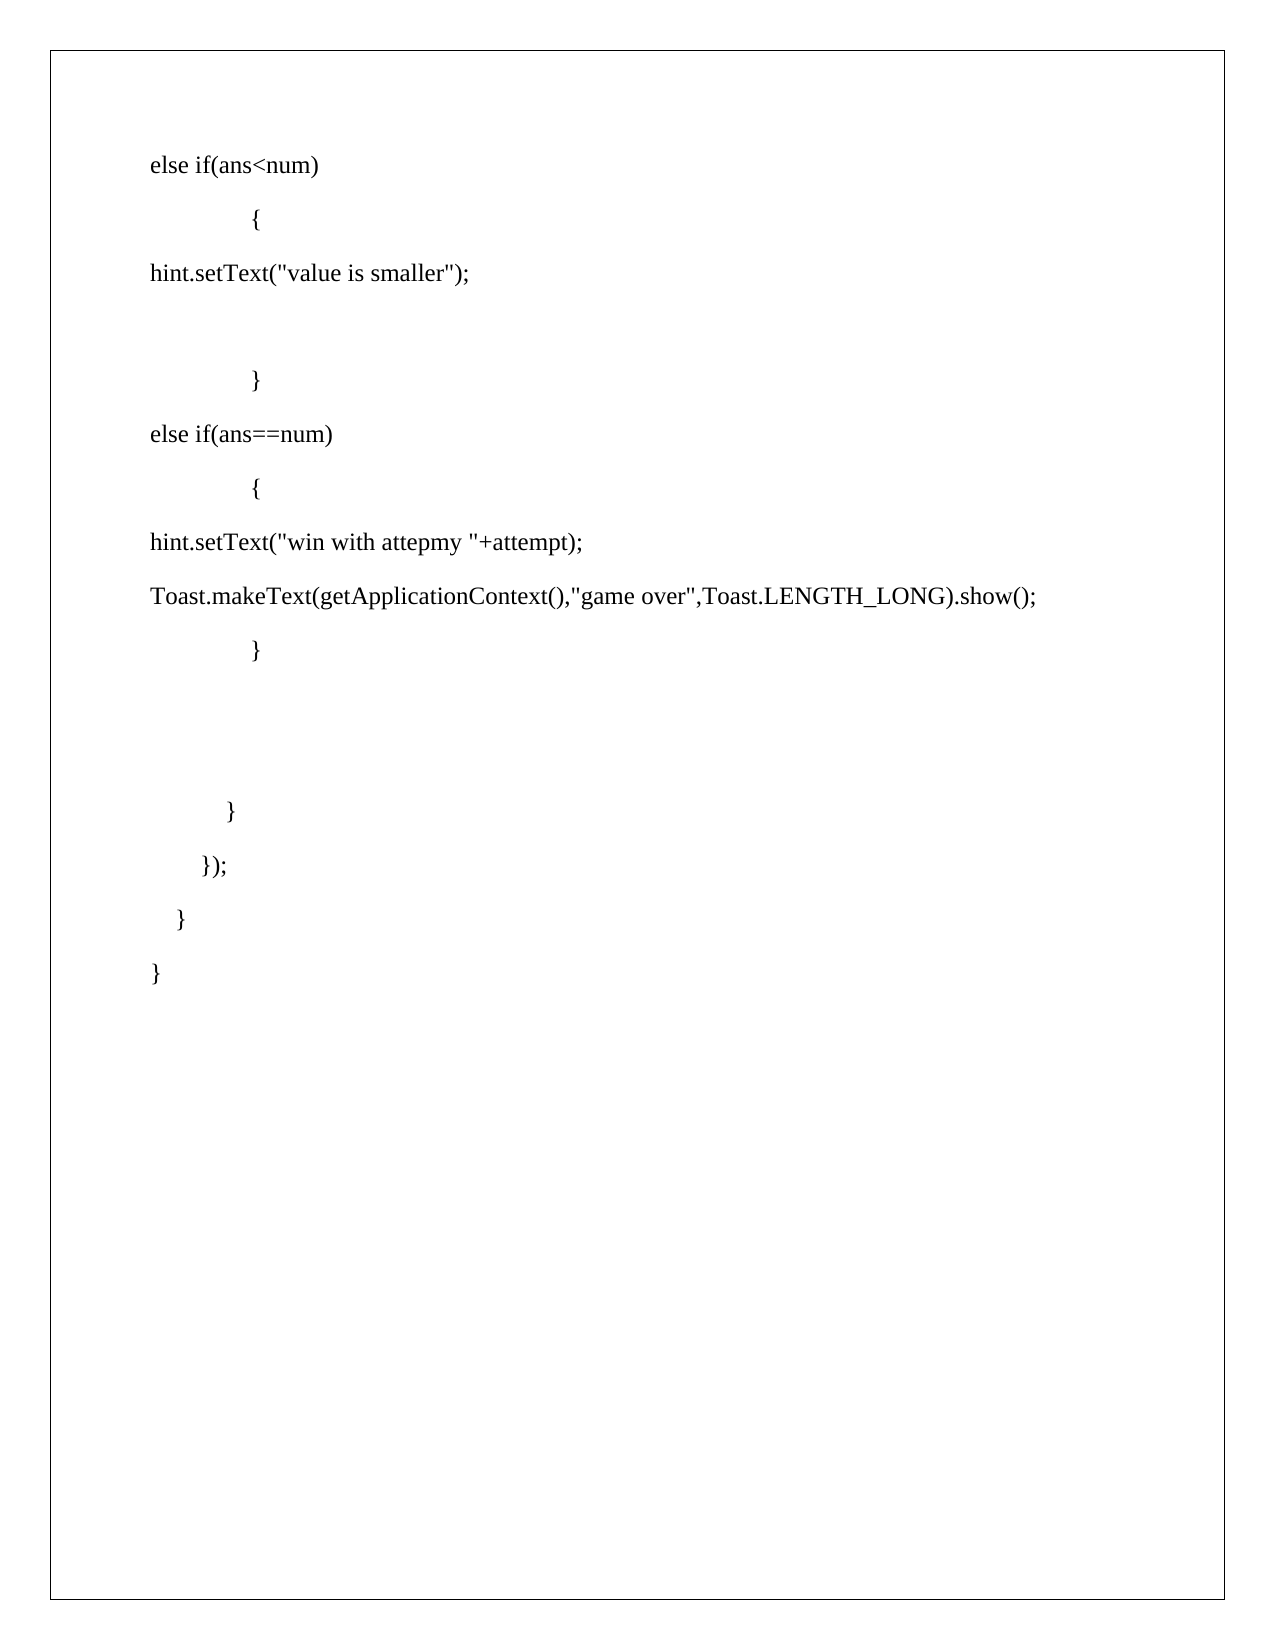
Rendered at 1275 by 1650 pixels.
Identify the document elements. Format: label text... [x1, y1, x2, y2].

text hint.setText("value is smaller"); [150, 258, 1125, 286]
text else if(ans<num) [150, 150, 1125, 179]
text } [150, 904, 1125, 933]
text Toast.makeText(getApplicationContext(),"game over",Toast.LENGTH_LONG).show(); [150, 581, 1125, 609]
text } [150, 635, 1125, 663]
text } [150, 796, 1125, 825]
text }); [150, 850, 1125, 879]
text hint.setText("win with attepmy "+attempt); [150, 527, 1125, 556]
text else if(ans==num) [150, 419, 1125, 448]
text } [150, 958, 1125, 987]
text } [150, 365, 1125, 394]
text { [150, 473, 1125, 502]
text { [150, 204, 1125, 233]
